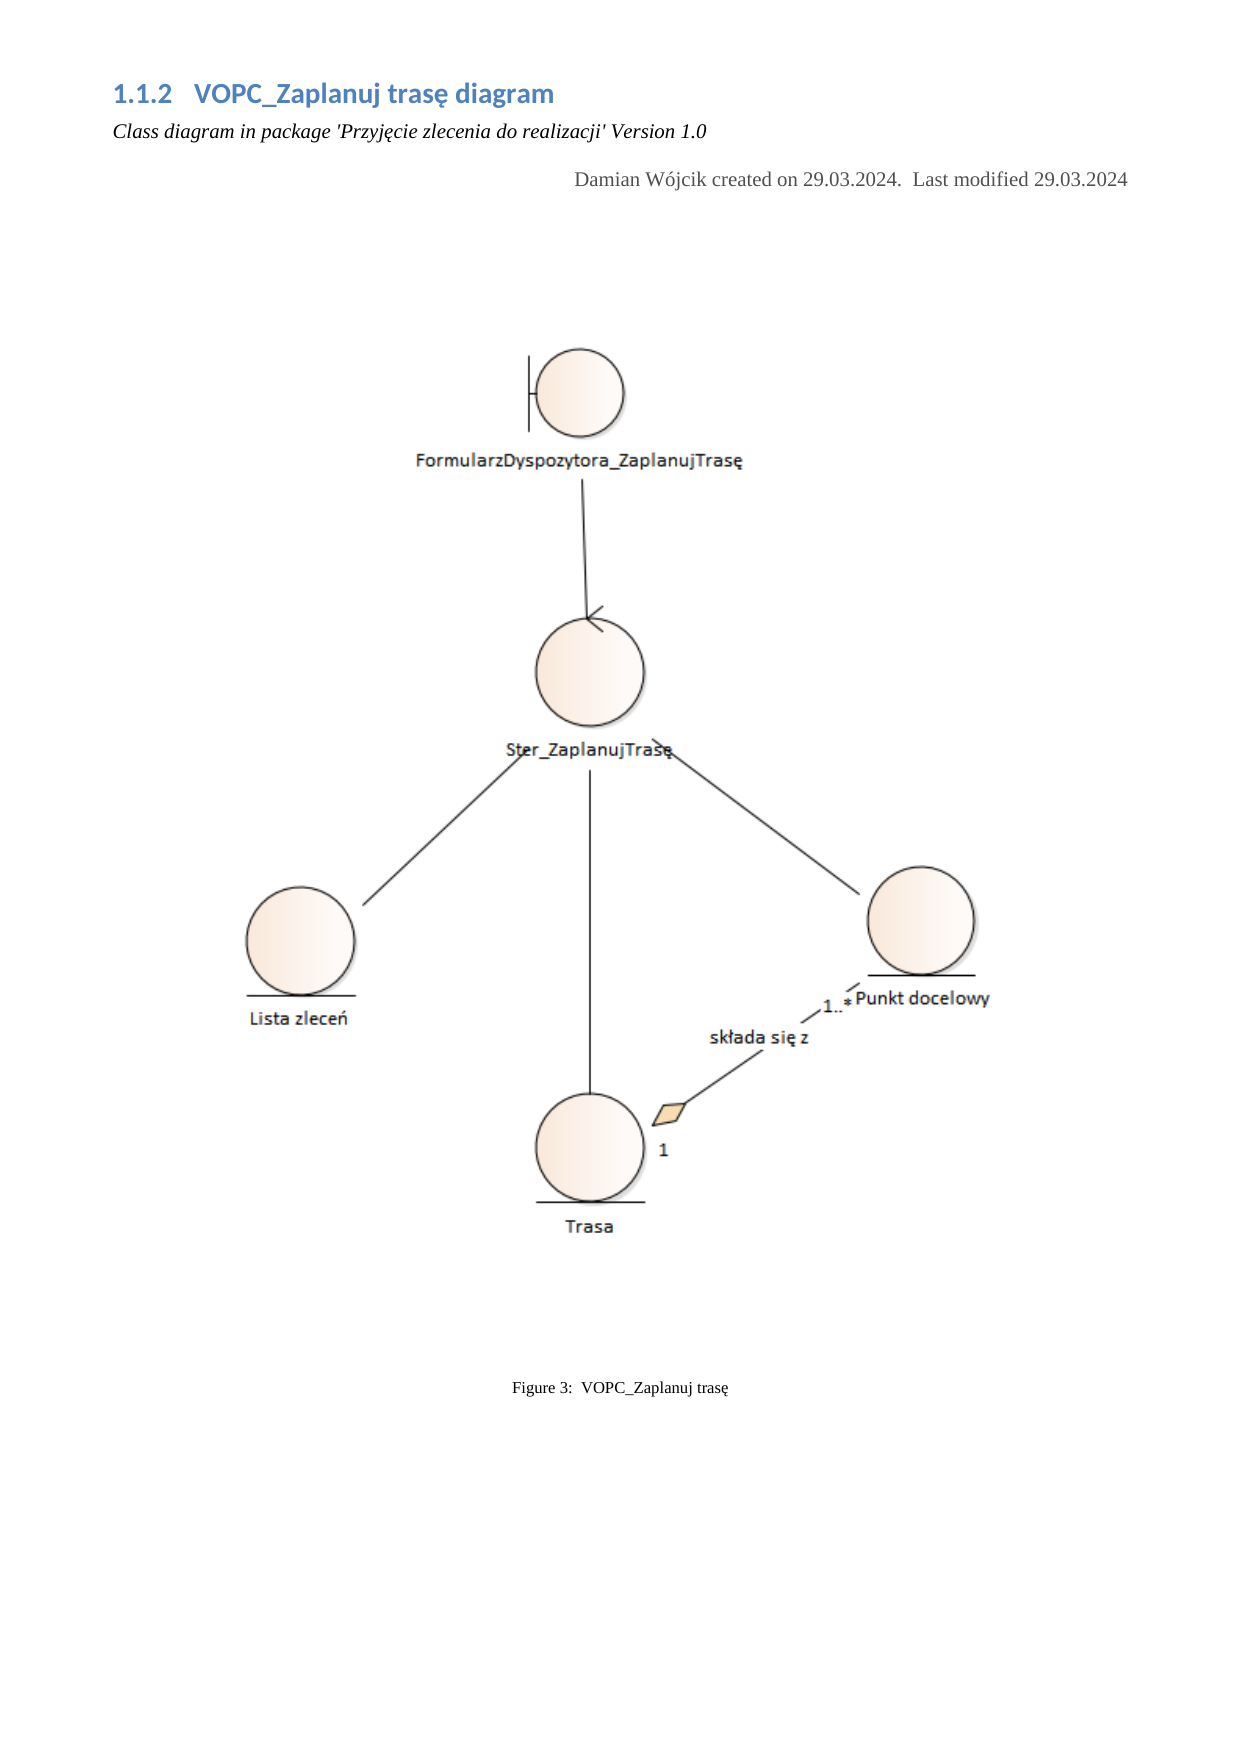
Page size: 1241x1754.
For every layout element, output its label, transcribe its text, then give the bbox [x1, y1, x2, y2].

picture [203, 215, 1037, 1355]
subtitle VOPC_Zaplanuj trasę diagram [112, 75, 1128, 111]
text VOPC_Zaplanuj trasę [112, 1378, 1128, 1397]
text Class diagram in package 'Przyjęcie zlecenia do realizacji' Version 1.0 [112, 119, 1128, 143]
text Damian Wójcik created on 29.03.2024. Last modified 29.03.2024 [112, 167, 1128, 191]
